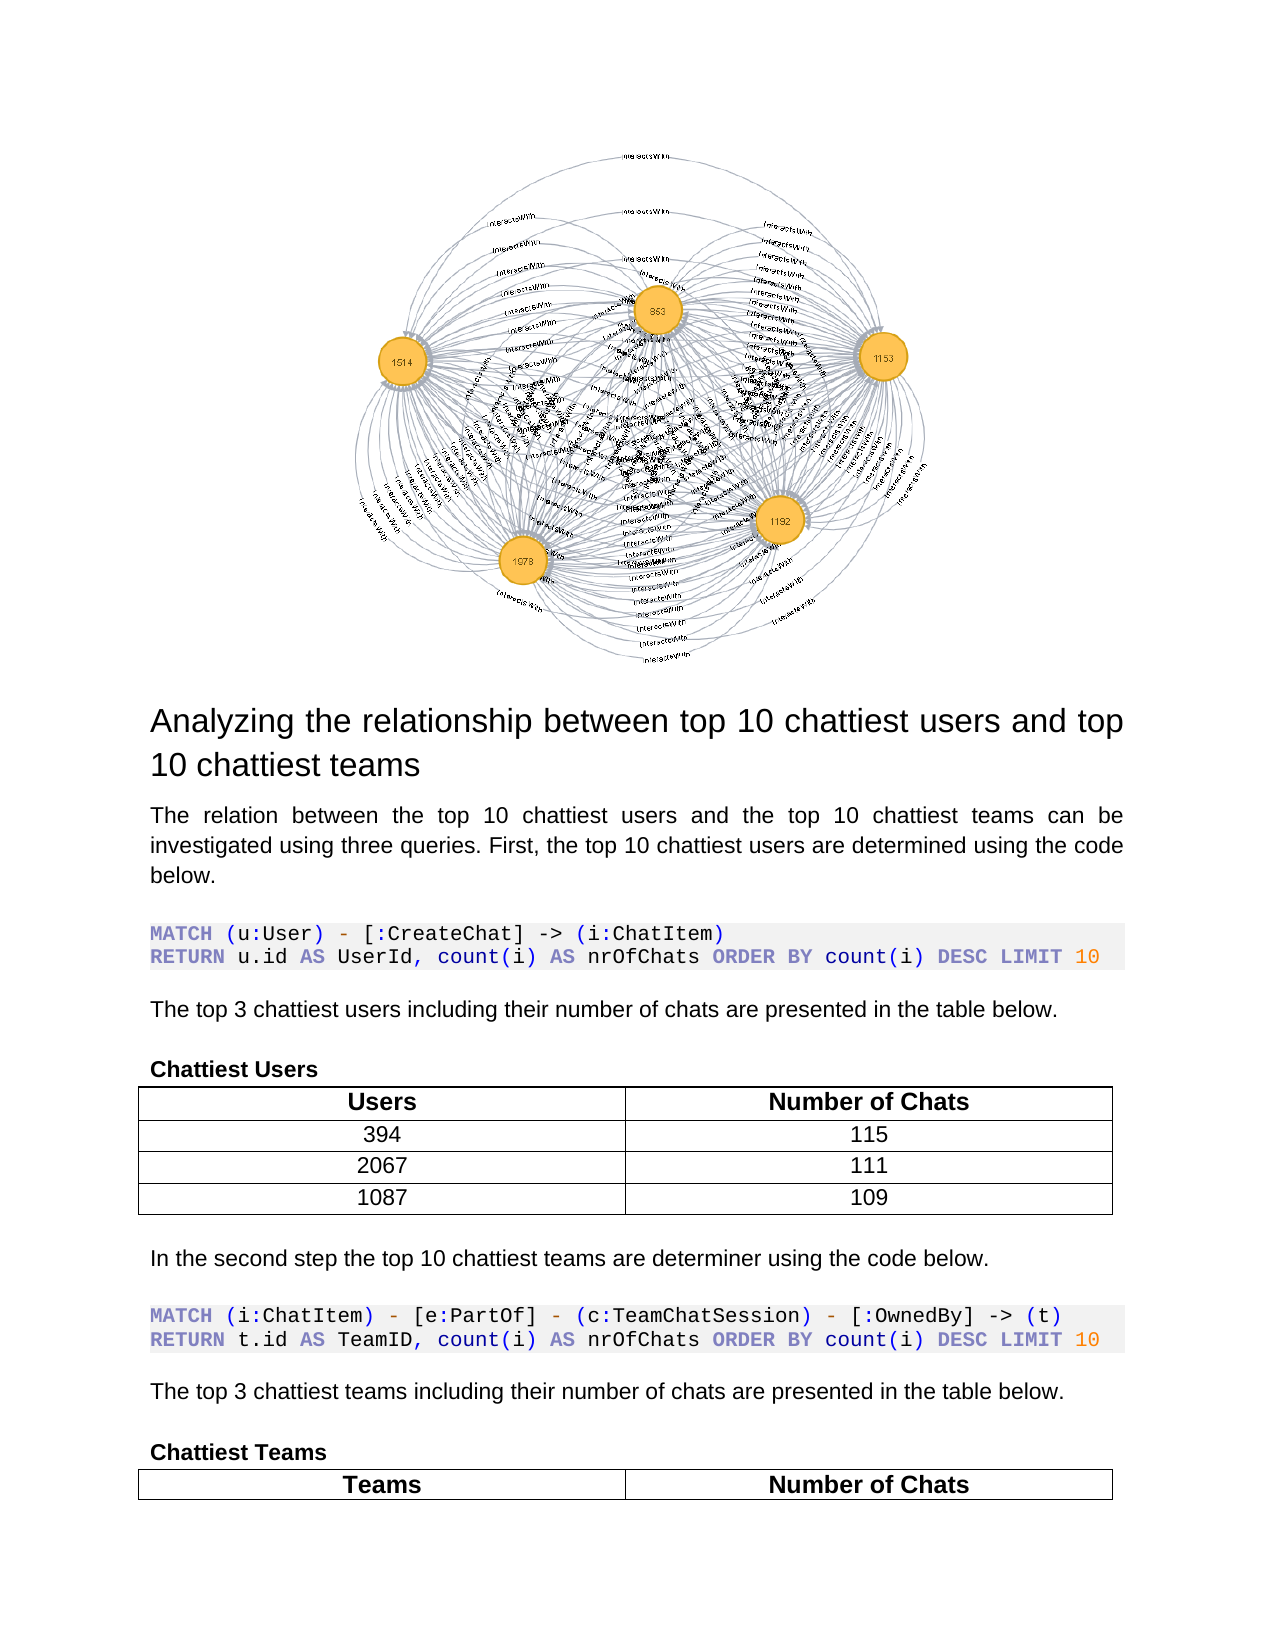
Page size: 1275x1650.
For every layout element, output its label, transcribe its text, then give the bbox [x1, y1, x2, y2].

text The top 3 chattiest users including their number of chats are presented in the table below. [150, 996, 1125, 1022]
text RETURN u.id AS UserId, count(i) AS nrOfChats ORDER BY count(i) DESC LIMIT 10 [150, 947, 1125, 970]
subtitle Analyzing the relationship between top 10 chattiest users and top 10 chattiest teams [150, 701, 1125, 784]
text The top 3 chattiest teams including their number of chats are presented in the table below. [150, 1378, 1125, 1404]
picture [337, 150, 938, 664]
text Chattiest Users [150, 1056, 1125, 1082]
table_cell 111 [626, 1152, 1112, 1182]
text The relation between the top 10 chattiest users and the top 10 chattiest teams can be investigated using three queries. First, the top 10 chattiest users are determined using the code below. [150, 802, 1125, 889]
table_cell 1087 [139, 1184, 625, 1214]
table_header Users [139, 1088, 625, 1120]
text Chattiest Teams [150, 1439, 1125, 1465]
table_cell 115 [626, 1121, 1112, 1151]
text In the second step the top 10 chattiest teams are determiner using the code below. [150, 1245, 1125, 1271]
table_header Number of Chats [626, 1470, 1112, 1499]
table_cell 2067 [139, 1152, 625, 1182]
table_cell 109 [626, 1184, 1112, 1214]
text RETURN t.id AS TeamID, count(i) AS nrOfChats ORDER BY count(i) DESC LIMIT 10 [150, 1329, 1125, 1353]
table_header Number of Chats [626, 1088, 1112, 1120]
text MATCH (u:User) - [:CreateChat] -> (i:ChatItem) [150, 923, 1125, 947]
text MATCH (i:ChatItem) - [e:PartOf] - (c:TeamChatSession) - [:OwnedBy] -> (t) [150, 1305, 1125, 1329]
table_header Teams [139, 1470, 625, 1499]
table_cell 394 [139, 1121, 625, 1151]
